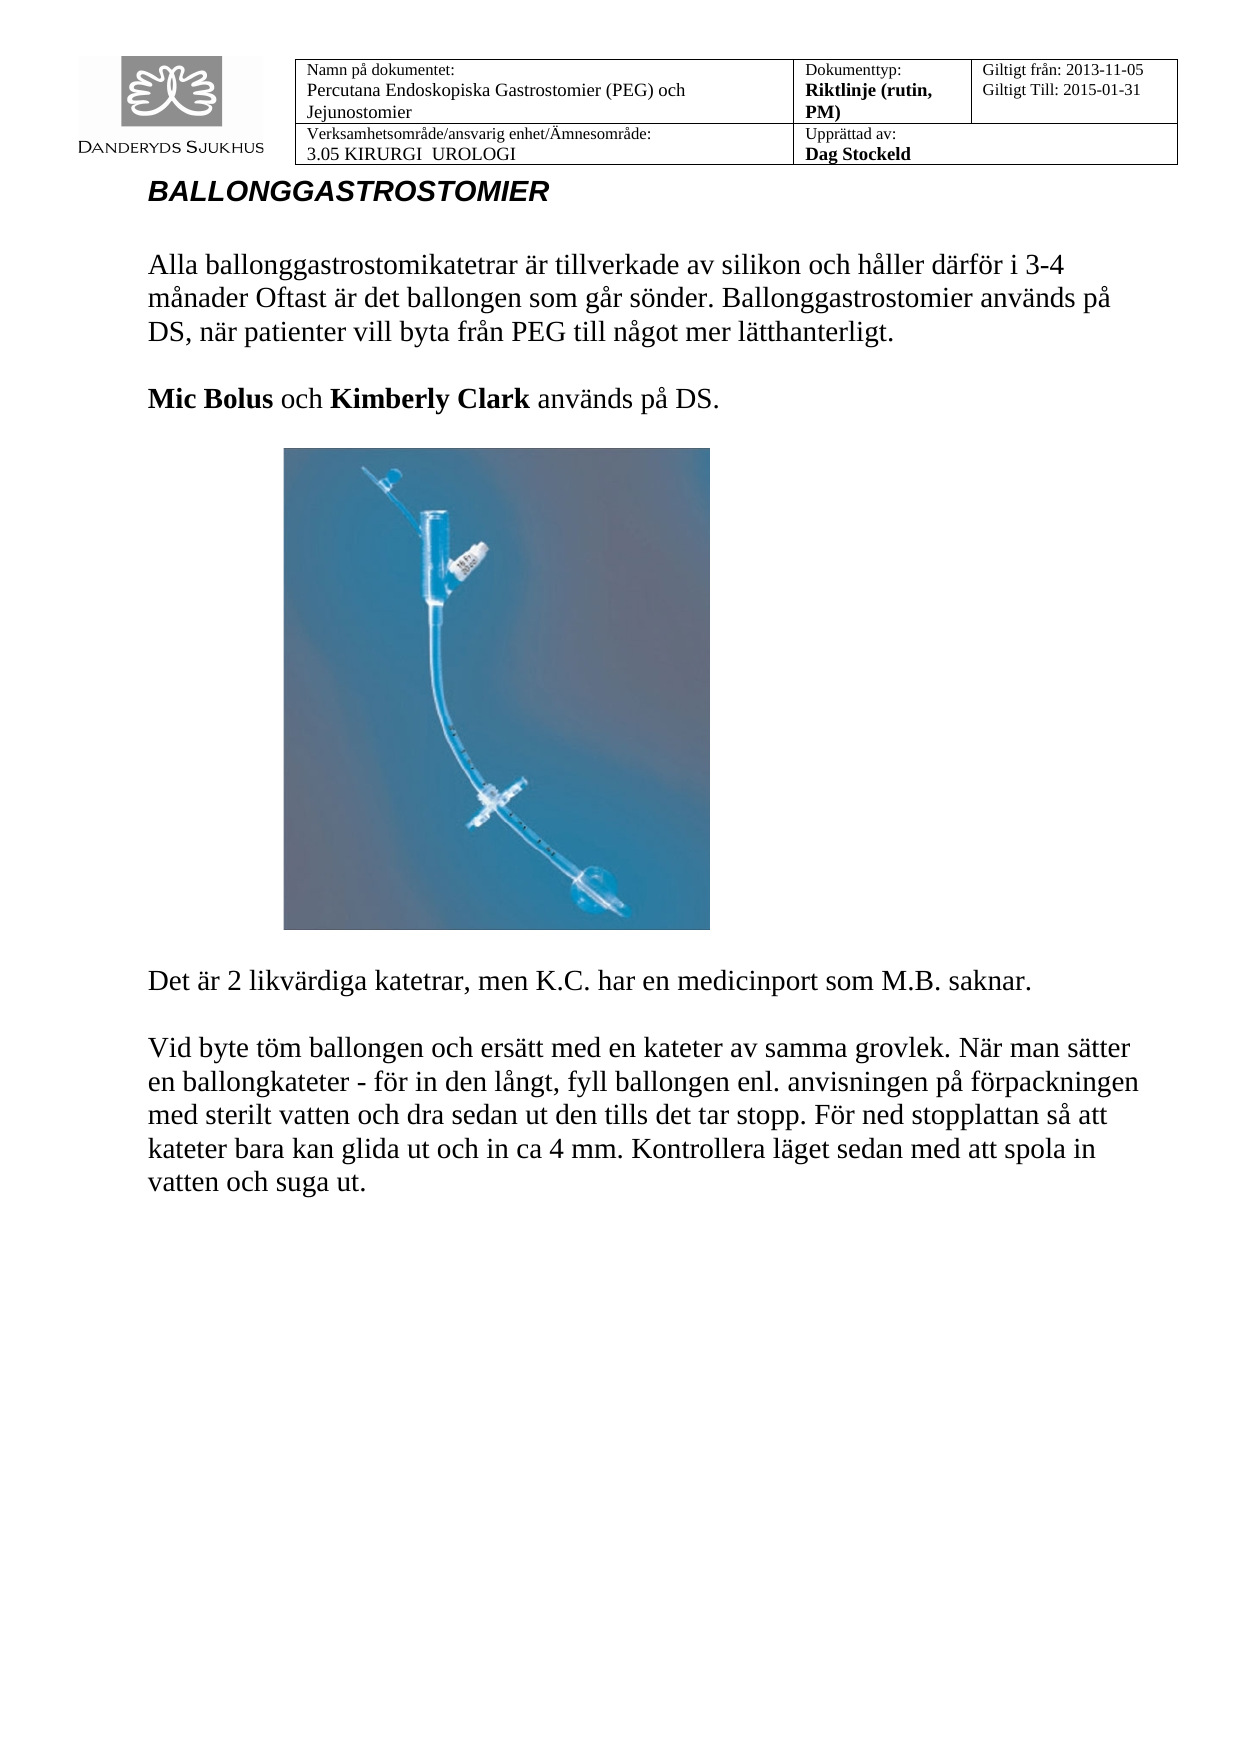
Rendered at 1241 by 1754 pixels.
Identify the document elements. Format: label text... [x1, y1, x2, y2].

picture [283, 448, 710, 930]
text Vid byte töm ballongen och ersätt med en kateter av samma grovlek. När man sätter en ballongkateter - för in den långt, fyll ballongen enl. anvisningen på förpackningen med sterilt vatten och dra sedan ut den tills det tar stopp. För ned stopplattan så att kateter bara kan glida ut och in ca . Kontrollera läget sedan med att spola in vatten och suga ut. [148, 1030, 1162, 1198]
subtitle BALLONGGASTROSTOMIER [148, 174, 1162, 207]
picture [78, 56, 264, 153]
text Mic Bolus och Kimberly Clark används på DS. [148, 381, 1162, 415]
text Det är 2 likvärdiga katetrar, men K.C. har en medicinport som M.B. saknar. [148, 963, 1162, 997]
text Alla ballonggastrostomikatetrar är tillverkade av silikon och håller därför i 3-4 månader Oftast är det ballongen som går sönder. Ballonggastrostomier används på DS, när patienter vill byta från PEG till något mer lätthanterligt. [148, 247, 1162, 348]
